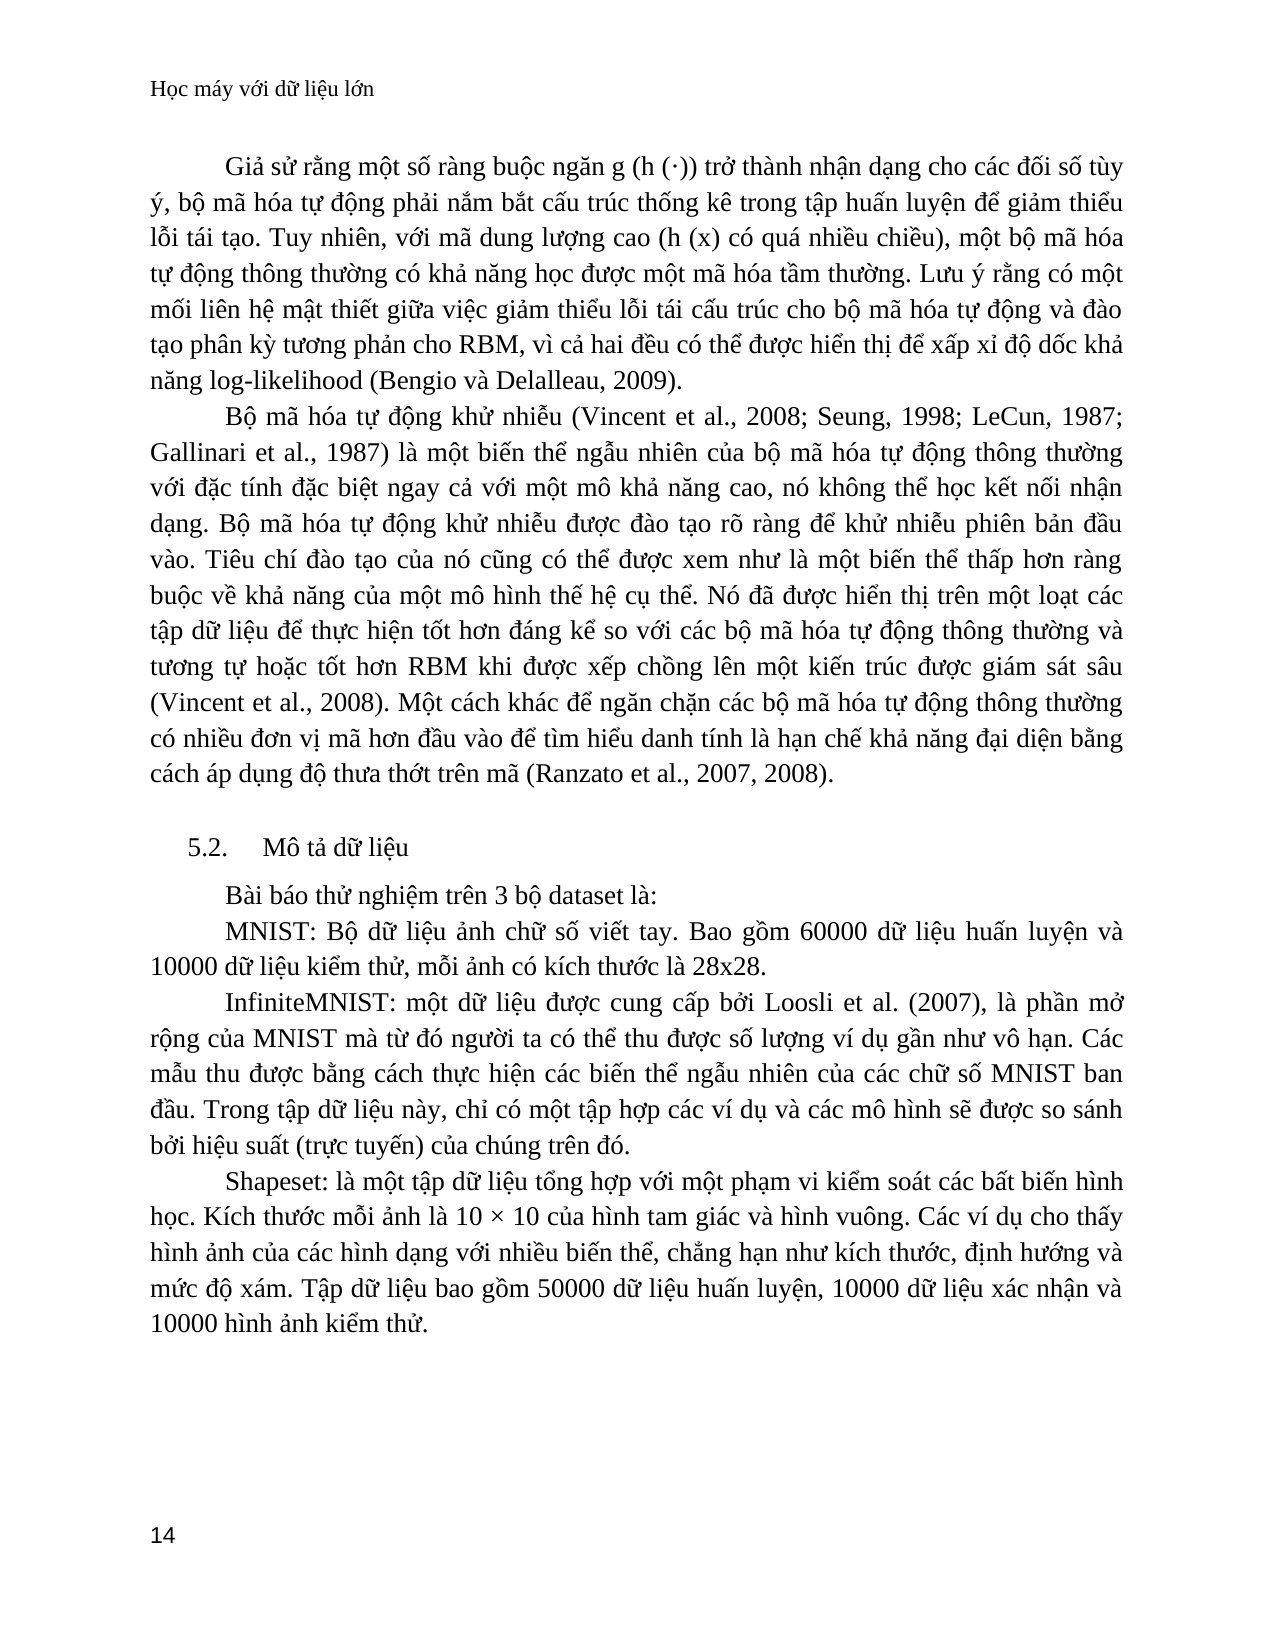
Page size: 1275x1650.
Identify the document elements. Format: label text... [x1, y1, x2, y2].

text MNIST: Bộ dữ liệu ảnh chữ số viết tay. Bao gồm 60000 dữ liệu huấn luyện và 10000 dữ liệu kiểm thử, mỗi ảnh có kích thước là 28x28. [150, 914, 1125, 981]
text Giả sử rằng một số ràng buộc ngăn g (h (·)) trở thành nhận dạng cho các đối số tùy ý, bộ mã hóa tự động phải nắm bắt cấu trúc thống kê trong tập huấn luyện để giảm thiểu lỗi tái tạo. Tuy nhiên, với mã dung lượng cao (h (x) có quá nhiều chiều), một bộ mã hóa tự động thông thường có khả năng học được một mã hóa tầm thường. Lưu ý rằng có một mối liên hệ mật thiết giữa việc giảm thiểu lỗi tái cấu trúc cho bộ mã hóa tự động và đào tạo phân kỳ tương phản cho RBM, vì cả hai đều có thể được hiển thị để xấp xỉ độ dốc khả năng log-likelihood (Bengio và Delalleau, 2009). [150, 150, 1125, 396]
text InfiniteMNIST: một dữ liệu được cung cấp bởi Loosli et al. (2007), là phần mở rộng của MNIST mà từ đó người ta có thể thu được số lượng ví dụ gần như vô hạn. Các mẫu thu được bằng cách thực hiện các biến thể ngẫu nhiên của các chữ số MNIST ban đầu. Trong tập dữ liệu này, chỉ có một tập hợp các ví dụ và các mô hình sẽ được so sánh bởi hiệu suất (trực tuyến) của chúng trên đó. [150, 986, 1125, 1160]
text Bài báo thử nghiệm trên 3 bộ dataset là: [150, 879, 1125, 910]
text Shapeset: là một tập dữ liệu tổng hợp với một phạm vi kiểm soát các bất biến hình học. Kích thước mỗi ảnh là 10 × 10 của hình tam giác và hình vuông. Các ví dụ cho thấy hình ảnh của các hình dạng với nhiều biến thể, chẳng hạn như kích thước, định hướng và mức độ xám. Tập dữ liệu bao gồm 50000 dữ liệu huấn luyện, 10000 dữ liệu xác nhận và 10000 hình ảnh kiểm thử. [150, 1165, 1125, 1339]
text Bộ mã hóa tự động khử nhiễu (Vincent et al., 2008; Seung, 1998; LeCun, 1987; Gallinari et al., 1987) là một biến thể ngẫu nhiên của bộ mã hóa tự động thông thường với đặc tính đặc biệt ngay cả với một mô khả năng cao, nó không thể học kết nối nhận dạng. Bộ mã hóa tự động khử nhiễu được đào tạo rõ ràng để khử nhiễu phiên bản đầu vào. Tiêu chí đào tạo của nó cũng có thể được xem như là một biến thể thấp hơn ràng buộc về khả năng của một mô hình thế hệ cụ thể. Nó đã được hiển thị trên một loạt các tập dữ liệu để thực hiện tốt hơn đáng kể so với các bộ mã hóa tự động thông thường và tương tự hoặc tốt hơn RBM khi được xếp chồng lên một kiến trúc được giám sát sâu (Vincent et al., 2008). Một cách khác để ngăn chặn các bộ mã hóa tự động thông thường có nhiều đơn vị mã hơn đầu vào để tìm hiểu danh tính là hạn chế khả năng đại diện bằng cách áp dụng độ thưa thớt trên mã (Ranzato et al., 2007, 2008). [150, 400, 1125, 788]
subtitle Mô tả dữ liệu [187, 831, 1125, 862]
